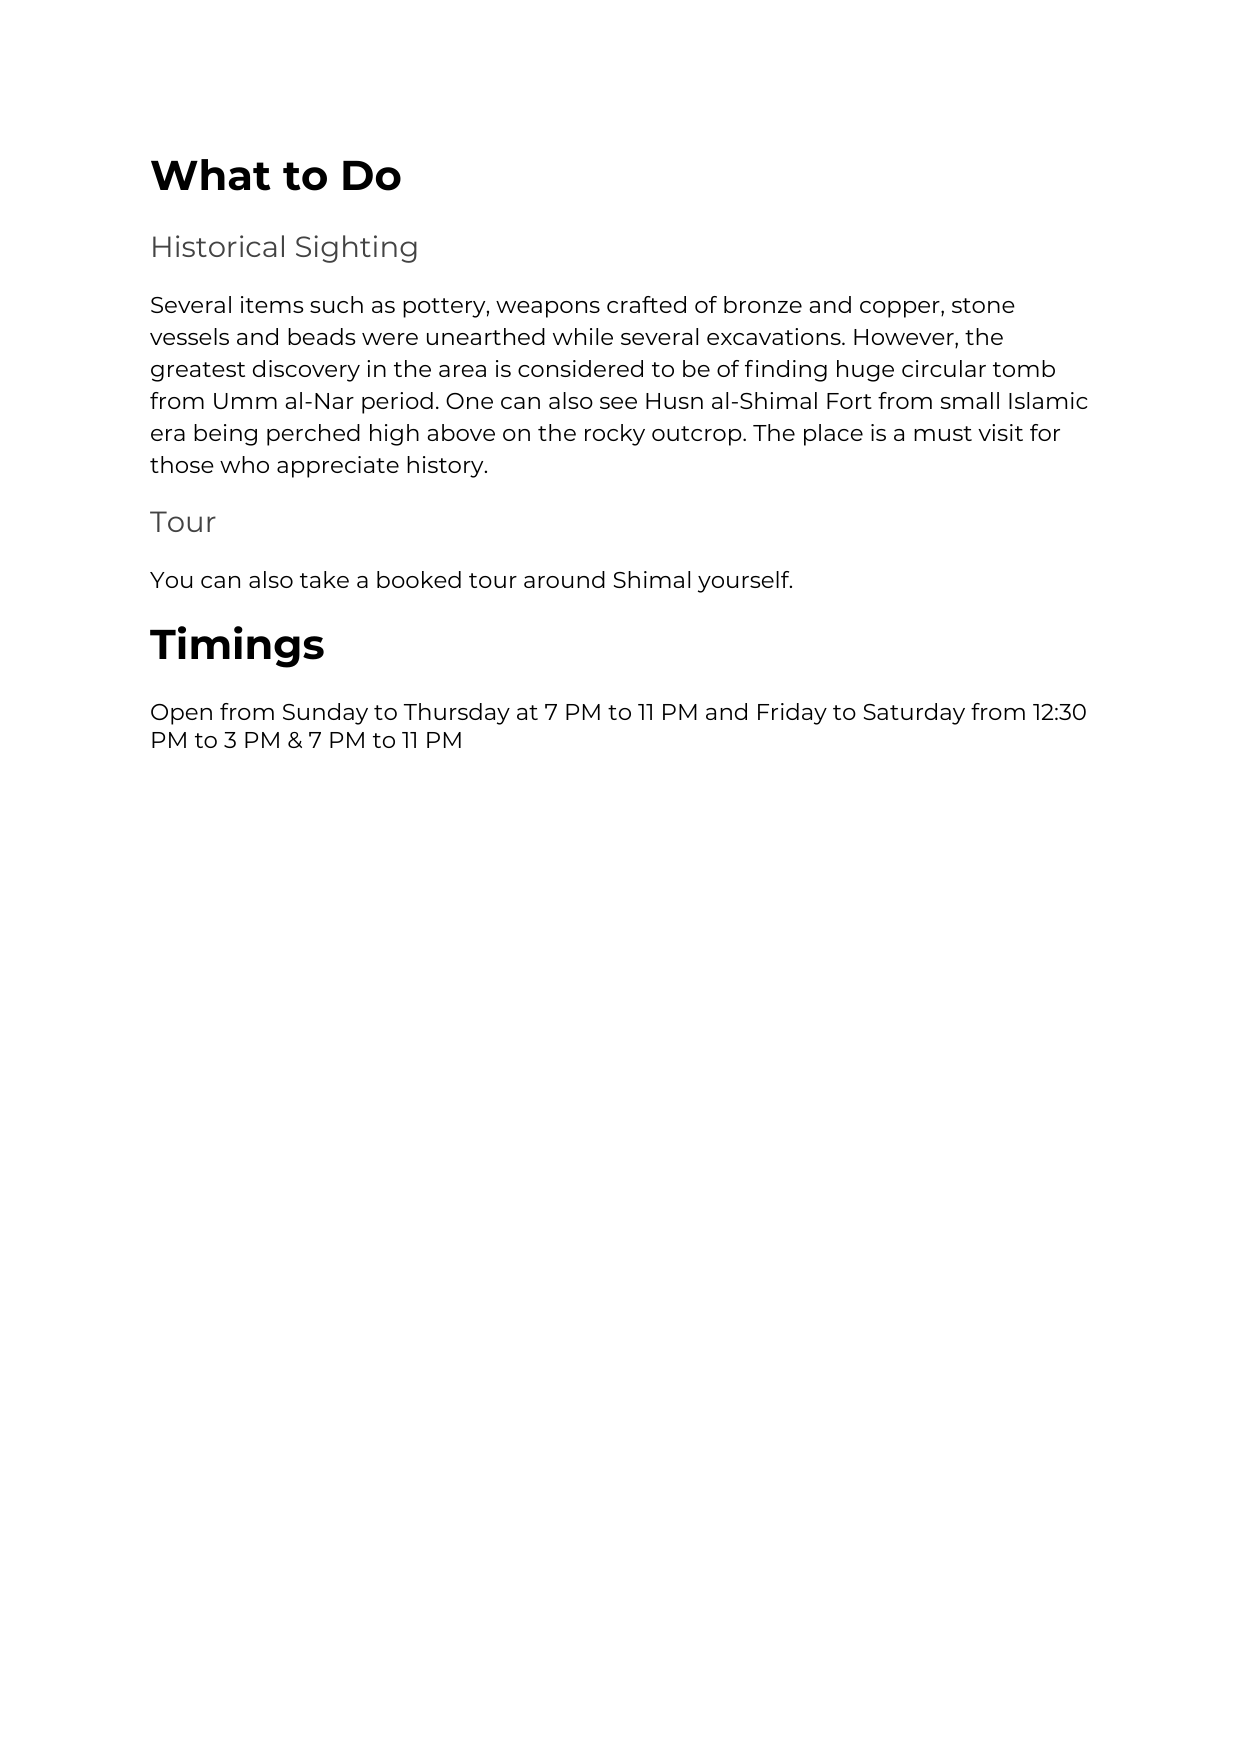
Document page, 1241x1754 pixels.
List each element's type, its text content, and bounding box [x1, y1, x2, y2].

subtitle What to Do [150, 150, 1090, 201]
subtitle Tour [150, 504, 1090, 540]
subtitle Historical Sighting [150, 229, 1090, 265]
text Open from Sunday to Thursday at 7 PM to 11 PM and Friday to Saturday from 12:30 PM to 3 PM & 7 PM to 11 PM [150, 698, 1090, 754]
subtitle Timings [150, 619, 1090, 670]
text Several items such as pottery, weapons crafted of bronze and copper, stone vessels and beads were unearthed while several excavations. However, the greatest discovery in the area is considered to be of finding huge circular tomb from Umm al-Nar period. One can also see Husn al-Shimal Fort from small Islamic era being perched high above on the rocky outcrop. The place is a must visit for those who appreciate history. [150, 291, 1090, 479]
text You can also take a booked tour around Shimal yourself. [150, 566, 1090, 594]
